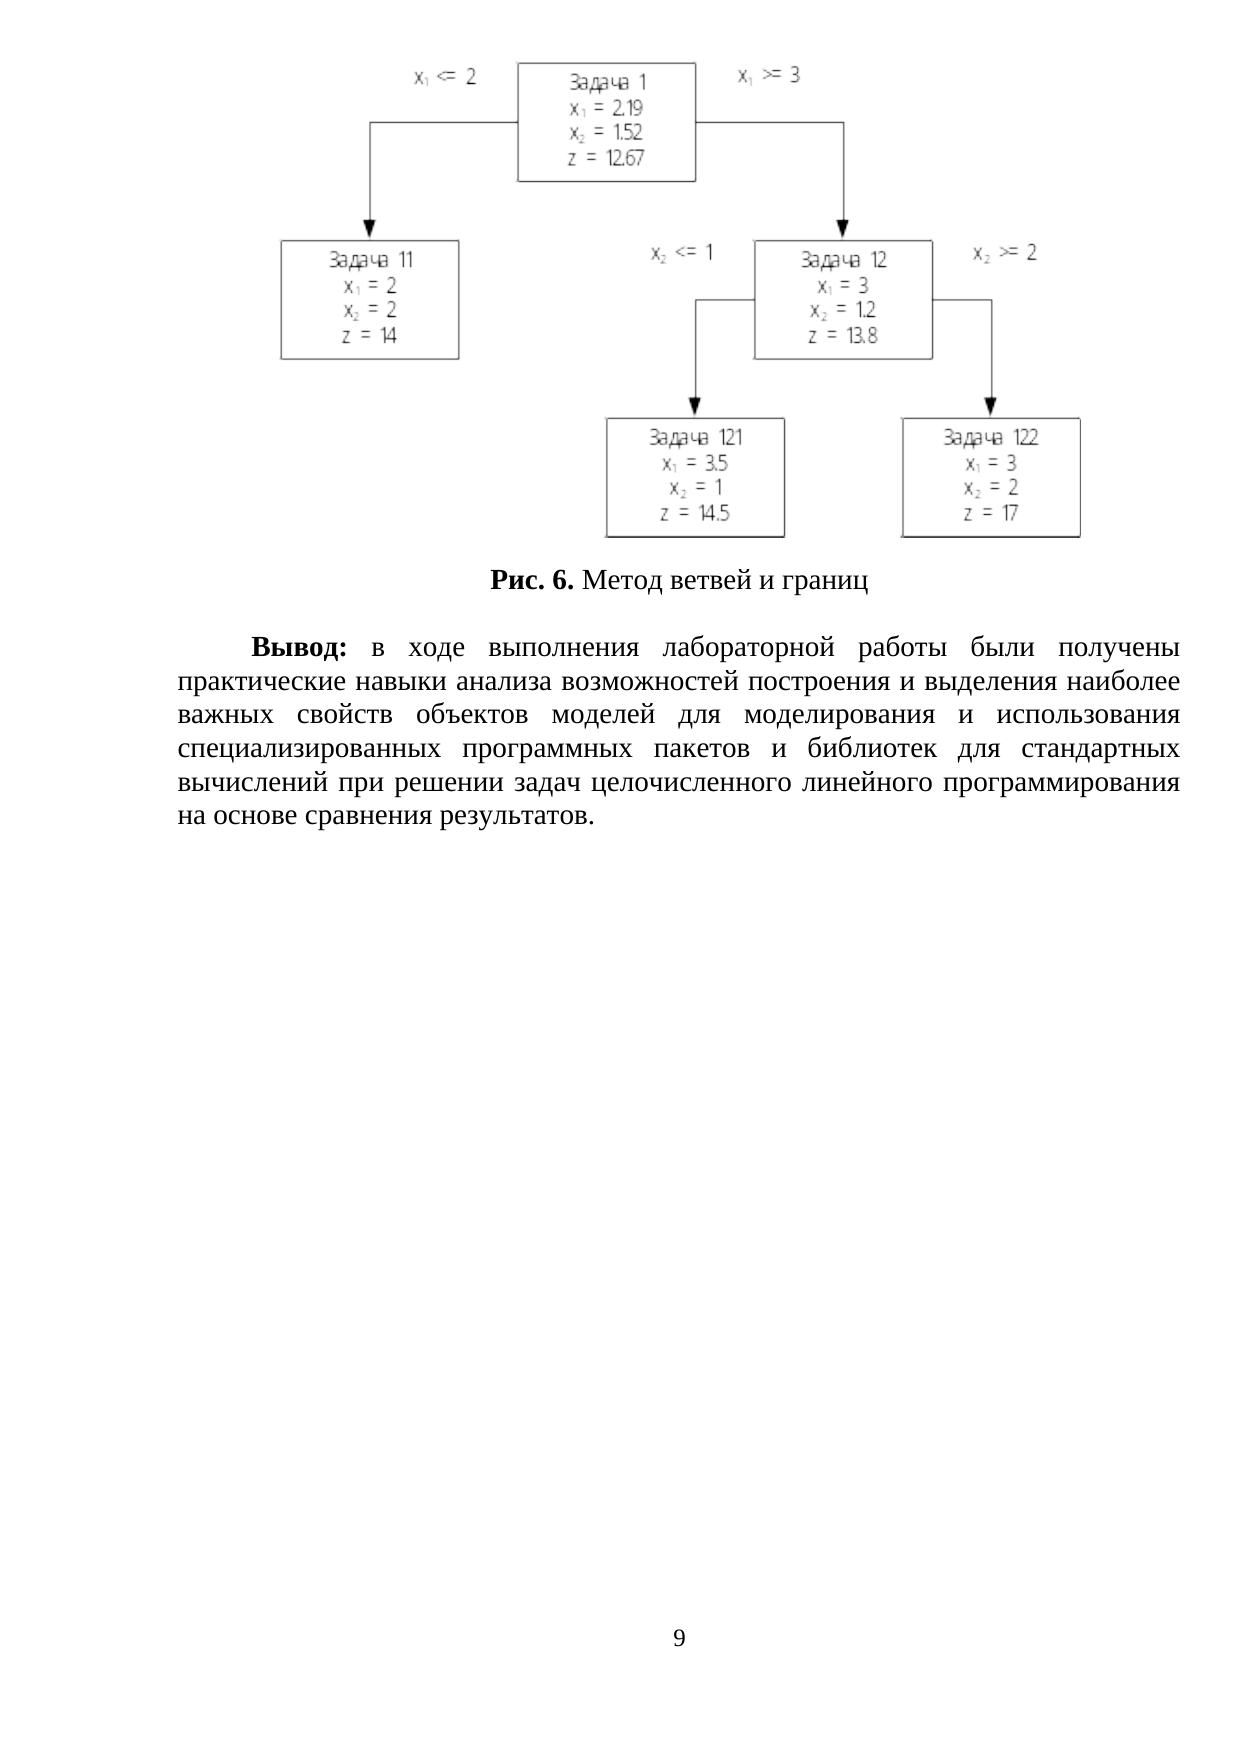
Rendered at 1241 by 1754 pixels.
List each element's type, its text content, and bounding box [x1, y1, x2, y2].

text Вывод: в ходе выполнения лабораторной работы были получены практические навыки анализа возможностей построения и выделения наиболее важных свойств объектов моделей для моделирования и использования специализированных программных пакетов и библиотек для стандартных вычислений при решении задач целочисленного линейного программирования на основе сравнения результатов. [177, 629, 1181, 831]
text Рис. 6. Метод ветвей и границ [177, 562, 1181, 596]
